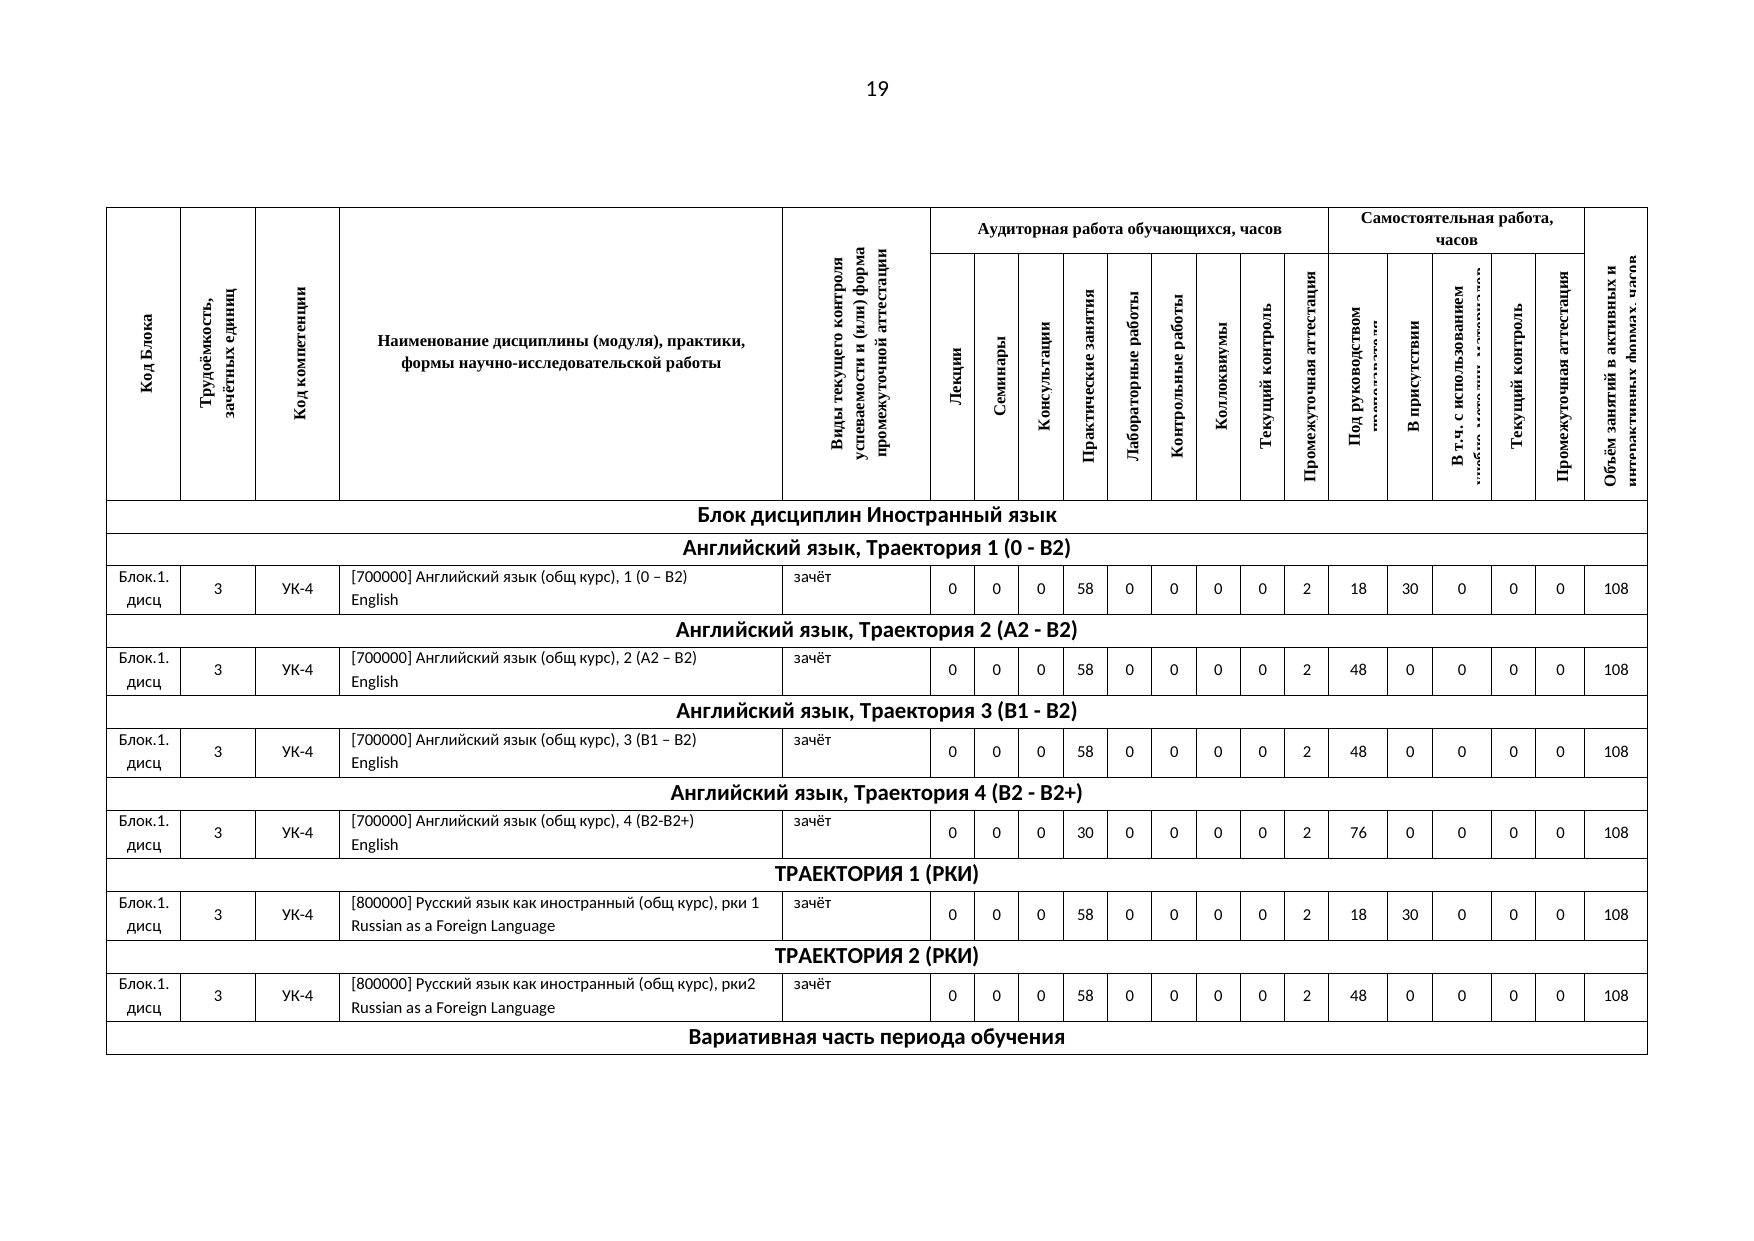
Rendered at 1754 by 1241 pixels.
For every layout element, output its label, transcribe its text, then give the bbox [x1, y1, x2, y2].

table_cell 0 [1433, 729, 1491, 777]
table_cell 0 [1536, 892, 1584, 940]
table_cell 0 [1108, 892, 1151, 940]
table_cell Блок.1.дисц [107, 974, 180, 1021]
table_cell 108 [1585, 729, 1647, 777]
table_cell 0 [1388, 811, 1432, 858]
table_header Объём занятий в активных и интерактивных формах, часов [1585, 208, 1647, 499]
table_cell 0 [1197, 974, 1240, 1021]
table_cell 0 [1492, 648, 1535, 695]
table_cell 48 [1329, 974, 1387, 1021]
table_cell 0 [931, 729, 974, 777]
table_cell 0 [975, 892, 1018, 940]
table_cell 58 [1064, 648, 1107, 695]
table_cell 0 [1019, 729, 1063, 777]
table_cell Контрольные работы [1152, 254, 1196, 499]
table_cell УК-4 [256, 811, 339, 858]
table_cell 0 [1108, 729, 1151, 777]
table_cell 0 [931, 811, 974, 858]
table_cell 0 [931, 892, 974, 940]
table_cell 3 [181, 974, 255, 1021]
table_cell 0 [1152, 974, 1196, 1021]
table_cell ТРАЕКТОРИЯ 2 (РКИ) [107, 941, 1647, 973]
table_cell 30 [1388, 892, 1432, 940]
table_cell 0 [1108, 811, 1151, 858]
table_cell зачёт [783, 892, 930, 940]
table_cell 108 [1585, 892, 1647, 940]
table_cell 0 [1108, 648, 1151, 695]
table_cell 58 [1064, 729, 1107, 777]
table_cell УК-4 [256, 729, 339, 777]
table_cell 0 [1536, 729, 1584, 777]
table_cell 18 [1329, 566, 1387, 614]
table_cell Английский язык, Траектория 2 (А2 - В2) [107, 615, 1647, 647]
table_header Виды текущего контроля успеваемости и (или) форма промежуточной аттестации [783, 208, 930, 499]
table_cell 0 [1241, 729, 1284, 777]
table_cell 0 [1492, 566, 1535, 614]
table_cell 108 [1585, 974, 1647, 1021]
table_cell 0 [1019, 811, 1063, 858]
table_cell 3 [181, 892, 255, 940]
table_cell 3 [181, 648, 255, 695]
table_cell 48 [1329, 648, 1387, 695]
table_cell Текущий контроль [1241, 254, 1284, 499]
table_cell 0 [1492, 729, 1535, 777]
table_cell 0 [975, 729, 1018, 777]
table_cell 30 [1388, 566, 1432, 614]
table_cell 2 [1285, 892, 1328, 940]
table_cell 0 [1152, 566, 1196, 614]
table_cell Блок.1.дисц [107, 892, 180, 940]
table_cell 0 [1433, 892, 1491, 940]
table_cell Блок.1.дисц [107, 729, 180, 777]
table_cell 108 [1585, 811, 1647, 858]
table_cell 0 [1197, 729, 1240, 777]
table_cell 0 [1433, 566, 1491, 614]
table_header Код Блока [107, 208, 180, 499]
table_cell зачёт [783, 974, 930, 1021]
table_cell зачёт [783, 566, 930, 614]
table_cell 58 [1064, 974, 1107, 1021]
table_cell 0 [1536, 811, 1584, 858]
table_cell 0 [1241, 974, 1284, 1021]
table_cell 0 [931, 974, 974, 1021]
table_cell 0 [931, 566, 974, 614]
table_cell Семинары [975, 254, 1018, 499]
table_cell ТРАЕКТОРИЯ 1 (РКИ) [107, 859, 1647, 891]
table_cell 0 [1492, 811, 1535, 858]
table_cell 0 [975, 648, 1018, 695]
table_cell 0 [1433, 974, 1491, 1021]
table_cell 0 [1197, 648, 1240, 695]
table_header Самостоятельная работа, часов [1329, 208, 1584, 253]
table_cell 0 [1536, 648, 1584, 695]
table_cell 2 [1285, 729, 1328, 777]
table_cell 0 [1019, 648, 1063, 695]
table_cell [700000] Английский язык (общ курс), 3 (В1 – В2) English [340, 729, 782, 777]
table_cell 0 [1492, 892, 1535, 940]
table_cell [800000] Русский язык как иностранный (общ курс), рки 1 Russian as a Foreign Language [340, 892, 782, 940]
table_cell 48 [1329, 729, 1387, 777]
table_cell 108 [1585, 648, 1647, 695]
table_cell Английский язык, Траектория 1 (0 - В2) [107, 534, 1647, 565]
table_cell 0 [1152, 648, 1196, 695]
table_cell 0 [1492, 974, 1535, 1021]
table_cell зачёт [783, 729, 930, 777]
table_header Аудиторная работа обучающихся, часов [931, 208, 1328, 253]
table_cell Лабораторные работы [1108, 254, 1151, 499]
table_cell 76 [1329, 811, 1387, 858]
table_cell Текущий контроль [1492, 254, 1535, 499]
table_cell 0 [1433, 648, 1491, 695]
table_cell Консультации [1019, 254, 1063, 499]
table_cell 3 [181, 811, 255, 858]
table_cell 0 [1388, 974, 1432, 1021]
table_cell 30 [1064, 811, 1107, 858]
table_cell Английский язык, Траектория 4 (В2 - В2+) [107, 778, 1647, 810]
table_cell 0 [1197, 892, 1240, 940]
table_cell 0 [1019, 892, 1063, 940]
table_cell [800000] Русский язык как иностранный (общ курс), рки2 Russian as a Foreign Language [340, 974, 782, 1021]
table_cell 3 [181, 729, 255, 777]
table_cell 0 [1241, 811, 1284, 858]
table_cell 2 [1285, 974, 1328, 1021]
table_cell УК-4 [256, 566, 339, 614]
table_cell Английский язык, Траектория 3 (В1 - В2) [107, 696, 1647, 728]
table_cell 58 [1064, 566, 1107, 614]
table_cell 58 [1064, 892, 1107, 940]
table_cell Коллоквиумы [1197, 254, 1240, 499]
table_cell 0 [1108, 974, 1151, 1021]
table_cell 0 [1388, 729, 1432, 777]
table_cell Промежуточная аттестация [1536, 254, 1584, 499]
table_cell В т.ч. с использованием учебно-методич. материалов [1433, 254, 1491, 499]
table_cell 0 [1433, 811, 1491, 858]
table_cell [700000] Английский язык (общ курс), 2 (А2 – В2) English [340, 648, 782, 695]
table_cell Блок.1.дисц [107, 811, 180, 858]
table_cell 0 [1152, 729, 1196, 777]
table_cell 0 [1241, 892, 1284, 940]
table_cell УК-4 [256, 892, 339, 940]
table_cell Лекции [931, 254, 974, 499]
table_cell 0 [1108, 566, 1151, 614]
table_cell 0 [975, 566, 1018, 614]
table_cell Блок.1.дисц [107, 648, 180, 695]
table_cell УК-4 [256, 974, 339, 1021]
table_cell 0 [1241, 566, 1284, 614]
table_cell 0 [1241, 648, 1284, 695]
table_cell 2 [1285, 648, 1328, 695]
table_cell 0 [1197, 811, 1240, 858]
table_cell Блок.1.дисц [107, 566, 180, 614]
table_cell Практические занятия [1064, 254, 1107, 499]
table_cell 0 [1019, 566, 1063, 614]
table_cell Под руководством преподавателя [1329, 254, 1387, 499]
table_header Трудоёмкость, зачётных единиц [181, 208, 255, 499]
table_cell 0 [1152, 892, 1196, 940]
table_cell В присутствии преподавателя [1388, 254, 1432, 499]
table_cell Промежуточная аттестация [1285, 254, 1328, 499]
table_cell 2 [1285, 566, 1328, 614]
table_cell 3 [181, 566, 255, 614]
table_cell 0 [1197, 566, 1240, 614]
table_cell 0 [1388, 648, 1432, 695]
table_cell 0 [1536, 974, 1584, 1021]
table_cell [700000] Английский язык (общ курс), 4 (В2-В2+) English [340, 811, 782, 858]
table_cell 0 [1019, 974, 1063, 1021]
table_header Наименование дисциплины (модуля), практики, формы научно-исследовательской работы [340, 208, 782, 499]
table_cell УК-4 [256, 648, 339, 695]
table_cell 2 [1285, 811, 1328, 858]
table_cell [700000] Английский язык (общ курс), 1 (0 – В2) English [340, 566, 782, 614]
table_cell 0 [975, 811, 1018, 858]
table_cell 0 [931, 648, 974, 695]
table_cell зачёт [783, 811, 930, 858]
table_cell 0 [975, 974, 1018, 1021]
table_cell 108 [1585, 566, 1647, 614]
table_header Код компетенции [256, 208, 339, 499]
table_cell Блок дисциплин Иностранный язык [107, 501, 1647, 532]
table_cell 0 [1152, 811, 1196, 858]
table_cell зачёт [783, 648, 930, 695]
table_cell 0 [1536, 566, 1584, 614]
table_cell 18 [1329, 892, 1387, 940]
table_cell Вариативная часть периода обучения [107, 1022, 1647, 1054]
